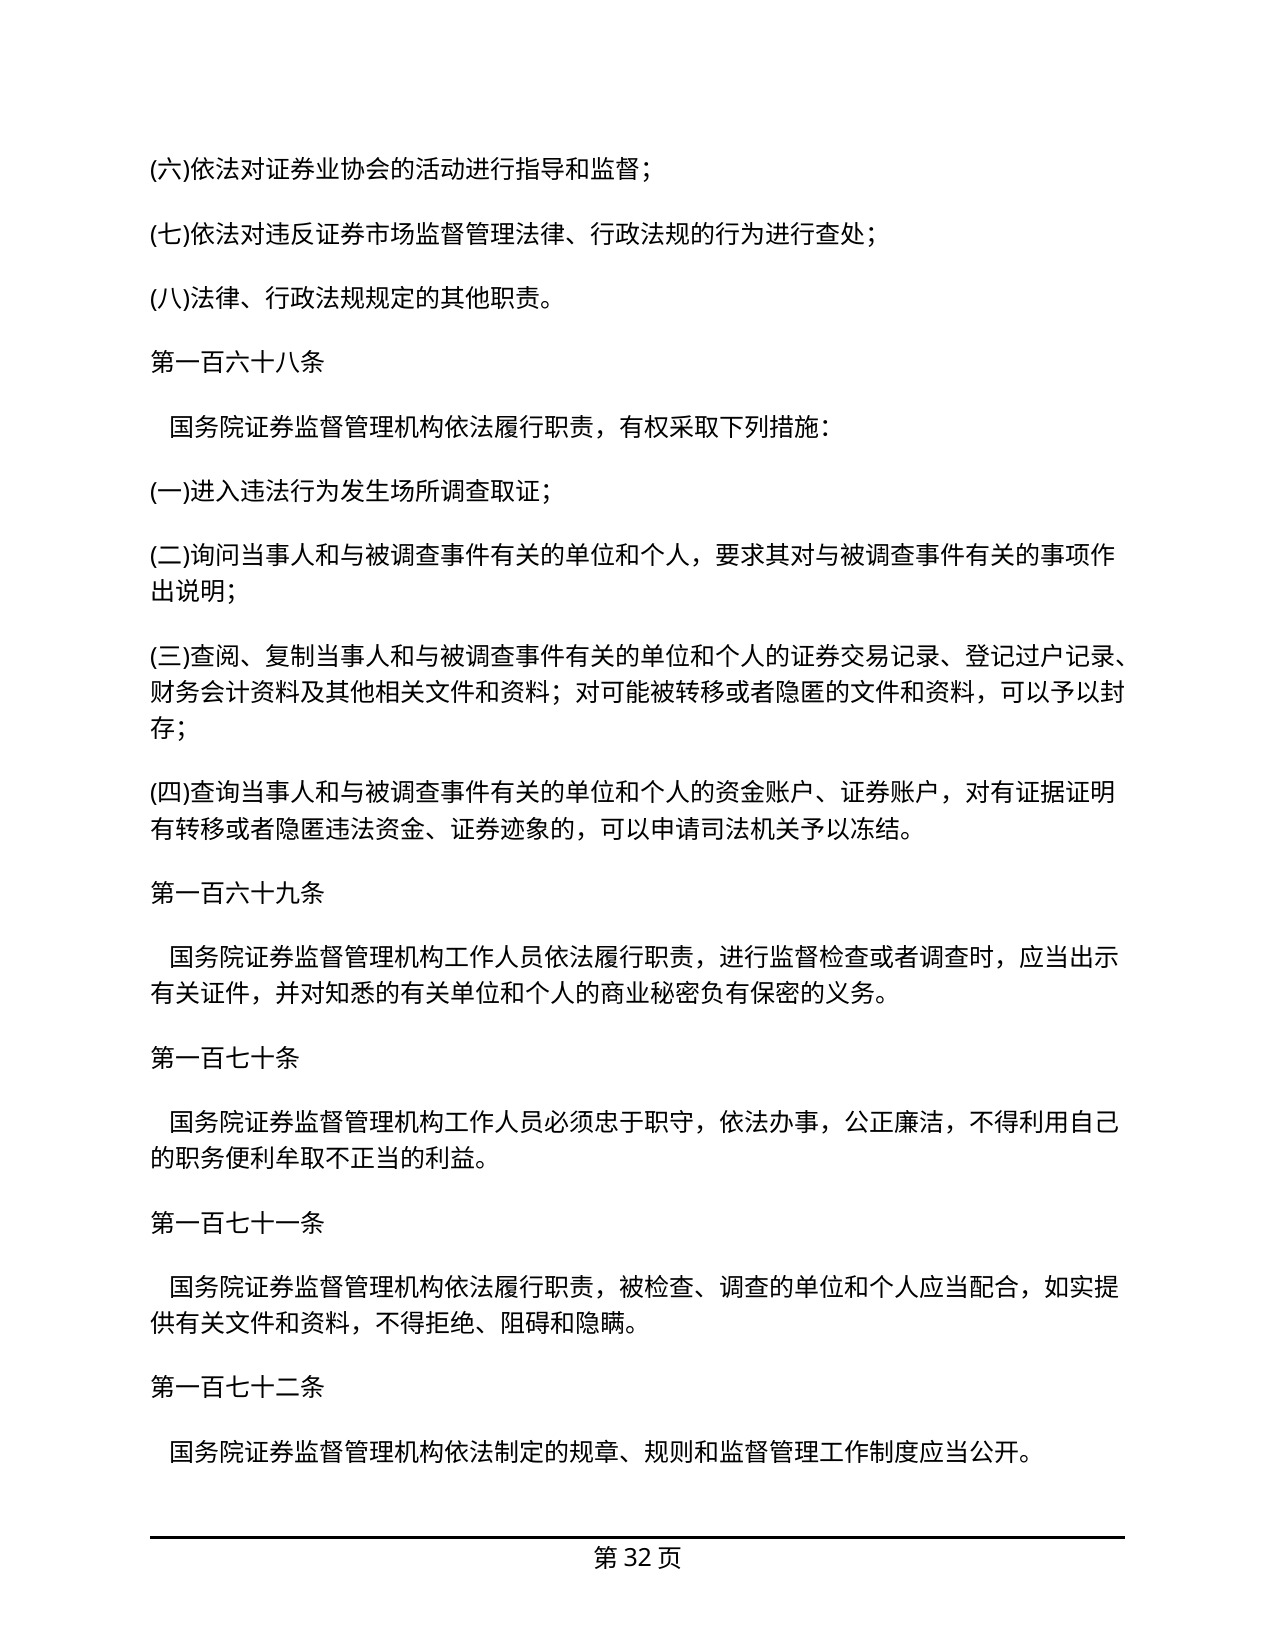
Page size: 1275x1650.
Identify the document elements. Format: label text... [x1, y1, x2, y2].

text 第一百七十条 [150, 1038, 1125, 1102]
text (三)查阅、复制当事人和与被调查事件有关的单位和个人的证券交易记录、登记过户记录、财务会计资料及其他相关文件和资料；对可能被转移或者隐匿的文件和资料，可以予以封存； [150, 636, 1125, 773]
text 国务院证券监督管理机构工作人员依法履行职责，进行监督检查或者调查时，应当出示有关证件，并对知悉的有关单位和个人的商业秘密负有保密的义务。 [150, 938, 1125, 1038]
text 第一百六十九条 [150, 873, 1125, 938]
text 第一百七十二条 [150, 1368, 1125, 1432]
text 国务院证券监督管理机构工作人员必须忠于职守，依法办事，公正廉洁，不得利用自己的职务便利牟取不正当的利益。 [150, 1102, 1125, 1203]
text 国务院证券监督管理机构依法履行职责，有权采取下列措施： [150, 407, 1125, 471]
text 国务院证券监督管理机构依法制定的规章、规则和监督管理工作制度应当公开。 [150, 1432, 1125, 1496]
text (八)法律、行政法规规定的其他职责。 [150, 278, 1125, 343]
text (二)询问当事人和与被调查事件有关的单位和个人，要求其对与被调查事件有关的事项作出说明； [150, 536, 1125, 636]
text (七)依法对违反证券市场监督管理法律、行政法规的行为进行查处； [150, 214, 1125, 278]
text (六)依法对证券业协会的活动进行指导和监督； [150, 150, 1125, 214]
text (四)查询当事人和与被调查事件有关的单位和个人的资金账户、证券账户，对有证据证明有转移或者隐匿违法资金、证券迹象的，可以申请司法机关予以冻结。 [150, 773, 1125, 873]
text 第一百六十八条 [150, 343, 1125, 407]
text 第一百七十一条 [150, 1203, 1125, 1267]
text 国务院证券监督管理机构依法履行职责，被检查、调查的单位和个人应当配合，如实提供有关文件和资料，不得拒绝、阻碍和隐瞒。 [150, 1267, 1125, 1368]
text (一)进入违法行为发生场所调查取证； [150, 471, 1125, 536]
